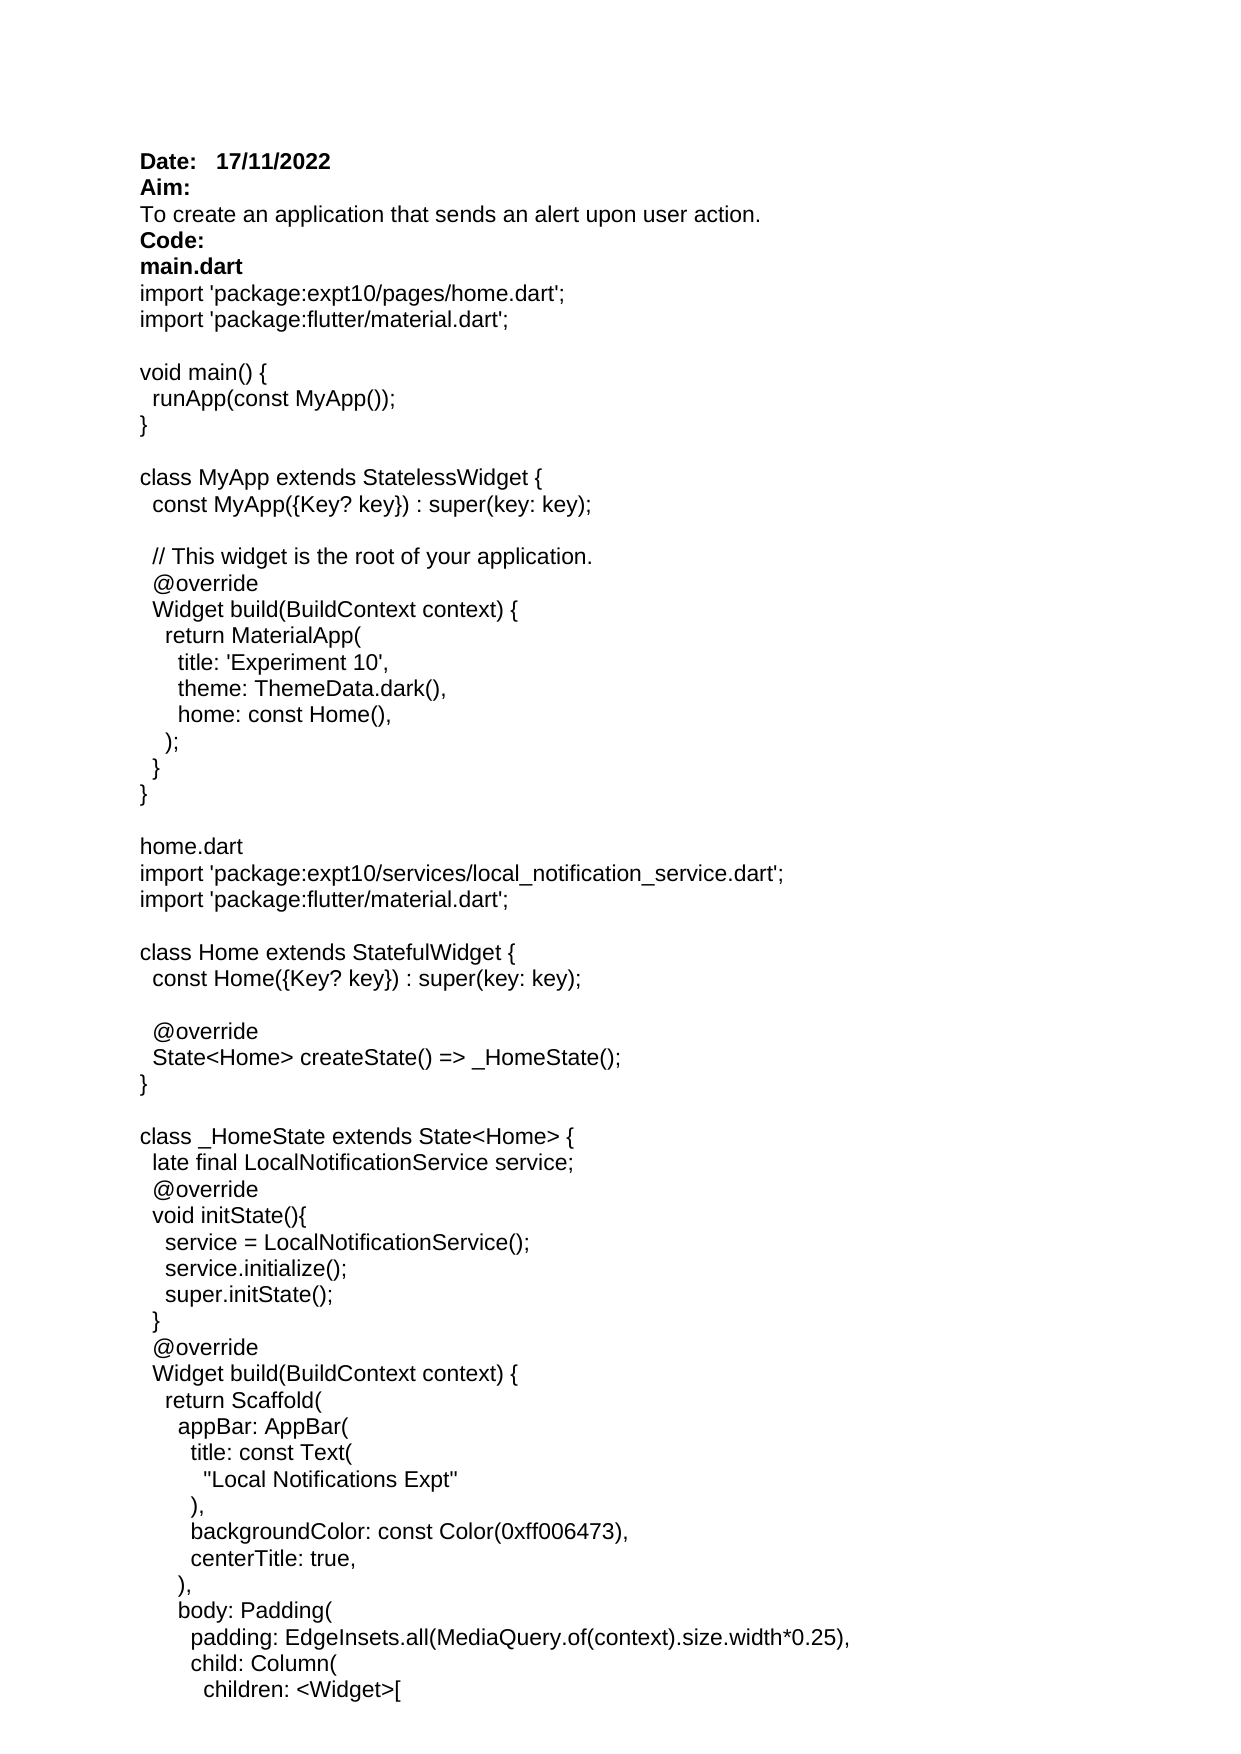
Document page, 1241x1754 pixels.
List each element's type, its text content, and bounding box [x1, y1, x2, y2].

text Date: 17/11/2022 [139, 148, 1201, 174]
text main.dart [139, 253, 1201, 280]
text import 'package:flutter/material.dart'; [139, 306, 1201, 332]
text } [139, 754, 1201, 780]
text ); [139, 728, 1201, 754]
text void initState(){ [139, 1202, 1201, 1228]
text title: 'Experiment 10', [139, 649, 1201, 675]
text centerTitle: true, [139, 1545, 1201, 1571]
text home: const Home(), [139, 701, 1201, 728]
text void main() { [139, 359, 1201, 385]
text super.initState(); [139, 1281, 1201, 1307]
text @override [139, 1176, 1201, 1202]
text service.initialize(); [139, 1255, 1201, 1281]
text // This widget is the root of your application. [139, 543, 1201, 569]
text Widget build(BuildContext context) { [139, 1360, 1201, 1387]
text } [139, 411, 1201, 438]
text late final LocalNotificationService service; [139, 1149, 1201, 1176]
text class _HomeState extends State<Home> { [139, 1123, 1201, 1149]
text @override [139, 1018, 1201, 1044]
text class Home extends StatefulWidget { [139, 938, 1201, 965]
text State<Home> createState() => _HomeState(); [139, 1044, 1201, 1070]
text child: Column( [139, 1650, 1201, 1676]
text Widget build(BuildContext context) { [139, 596, 1201, 622]
text ), [139, 1571, 1201, 1597]
text appBar: AppBar( [139, 1413, 1201, 1439]
text @override [139, 569, 1201, 596]
text "Local Notifications Expt" [139, 1466, 1201, 1492]
text const Home({Key? key}) : super(key: key); [139, 965, 1201, 991]
text theme: ThemeData.dark(), [139, 675, 1201, 701]
text backgroundColor: const Color(0xff006473), [139, 1518, 1201, 1545]
text children: <Widget>[ [139, 1676, 1201, 1703]
text } [139, 780, 1201, 807]
text Code: [139, 227, 1201, 253]
text padding: EdgeInsets.all(MediaQuery.of(context).size.width*0.25), [139, 1624, 1201, 1650]
text } [139, 1307, 1201, 1334]
text Aim: [139, 174, 1201, 201]
text import 'package:expt10/pages/home.dart'; [139, 280, 1201, 306]
text @override [139, 1334, 1201, 1360]
text ), [139, 1492, 1201, 1518]
text import 'package:expt10/services/local_notification_service.dart'; [139, 859, 1201, 886]
text return MaterialApp( [139, 622, 1201, 649]
text import 'package:flutter/material.dart'; [139, 886, 1201, 912]
text service = LocalNotificationService(); [139, 1228, 1201, 1255]
text home.dart [139, 833, 1201, 859]
text const MyApp({Key? key}) : super(key: key); [139, 491, 1201, 517]
text } [139, 1070, 1201, 1097]
text class MyApp extends StatelessWidget { [139, 464, 1201, 491]
text runApp(const MyApp()); [139, 385, 1201, 411]
text To create an application that sends an alert upon user action. [139, 201, 1201, 227]
text title: const Text( [139, 1439, 1201, 1466]
text body: Padding( [139, 1597, 1201, 1624]
text return Scaffold( [139, 1387, 1201, 1413]
